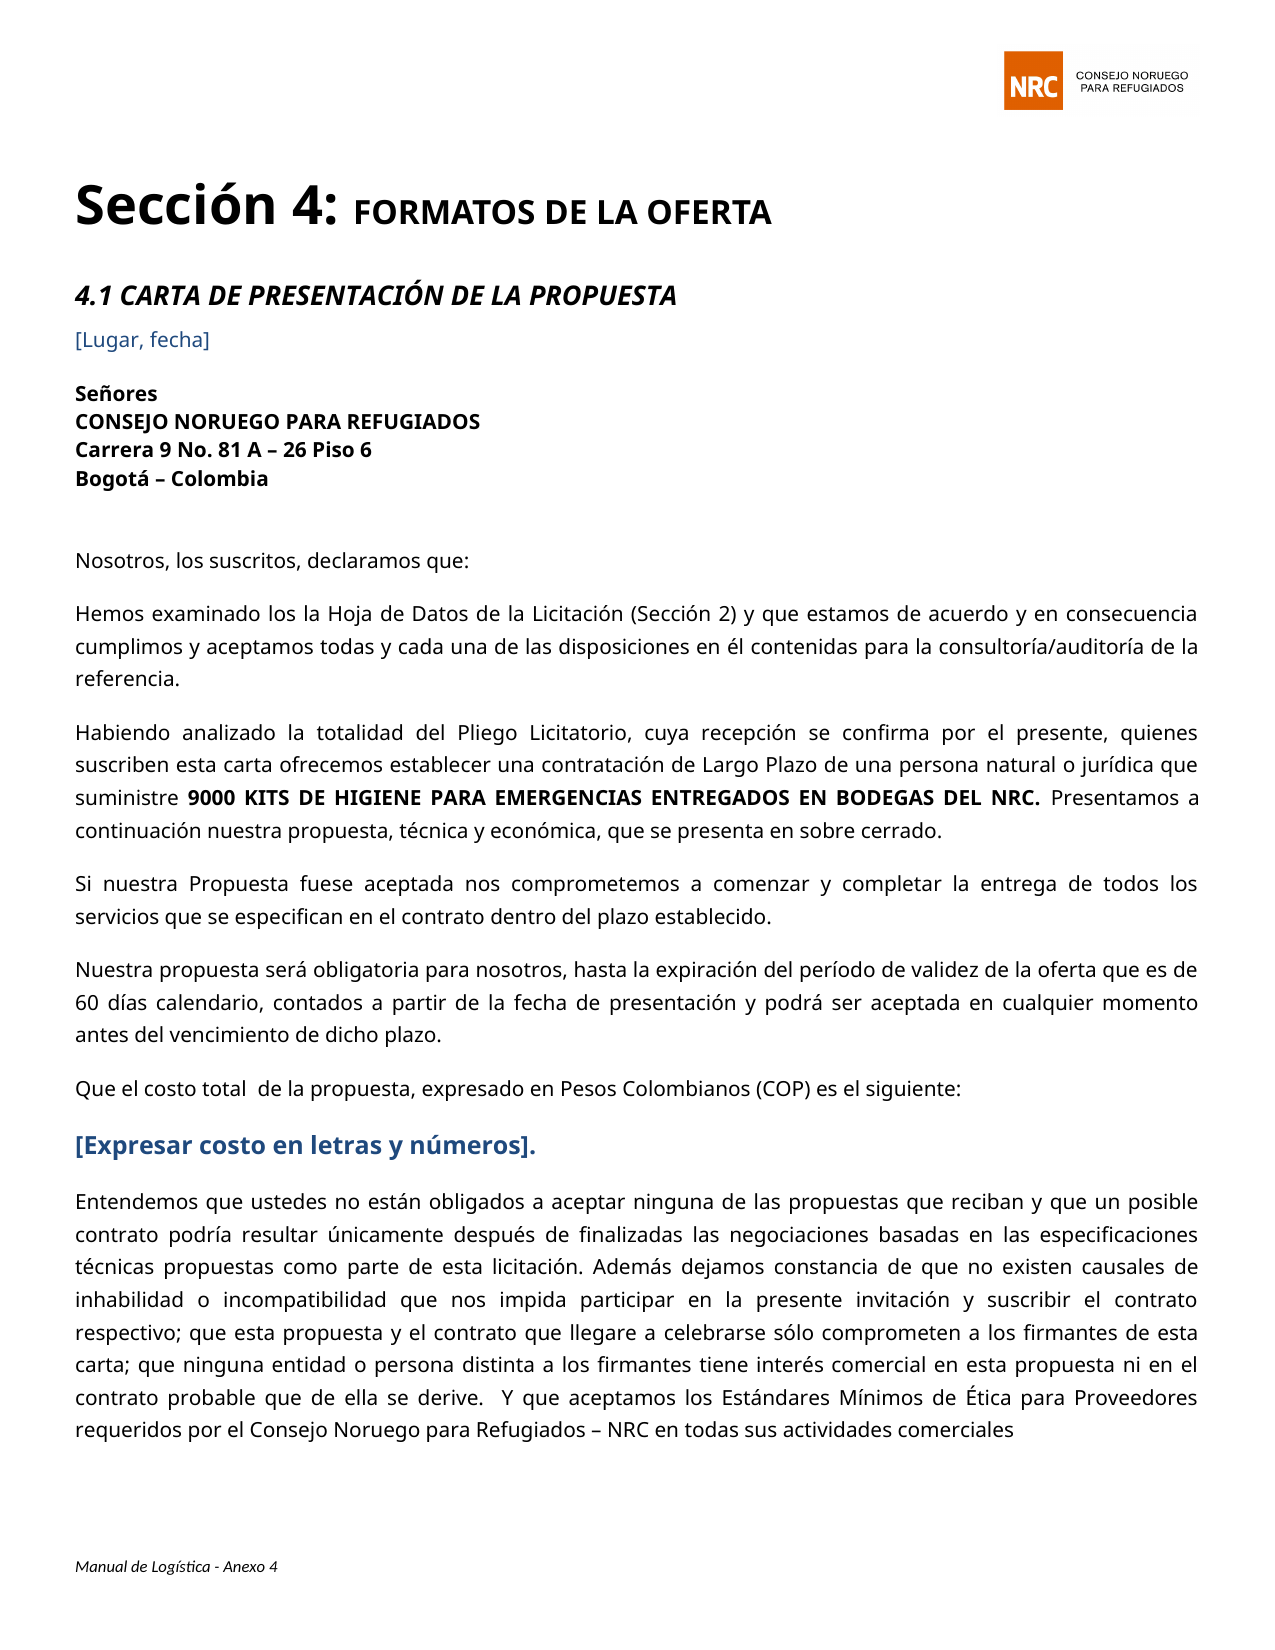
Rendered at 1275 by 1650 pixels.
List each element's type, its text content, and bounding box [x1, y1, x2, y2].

text Bogotá – Colombia [75, 464, 1200, 492]
text Hemos examinado los la Hoja de Datos de la Licitación (Sección 2) y que estamos de acuerdo y en consecuencia cumplimos y aceptamos todas y cada una de las disposiciones en él contenidas para la consultoría/auditoría de la referencia. [75, 599, 1200, 693]
text [Expresar costo en letras y números]. [75, 1127, 1200, 1161]
subtitle Sección 4: FORMATOS DE LA OFERTA [75, 167, 1200, 241]
text Si nuestra Propuesta fuese aceptada nos comprometemos a comenzar y completar la entrega de todos los servicios que se especifican en el contrato dentro del plazo establecido. [75, 869, 1200, 930]
picture [997, 44, 1200, 117]
text Nosotros, los suscritos, declaramos que: [75, 546, 1200, 574]
text [Lugar, fecha] [75, 325, 1200, 354]
text Nuestra propuesta será obligatoria para nosotros, hasta la expiración del período de validez de la oferta que es de 60 días calendario, contados a partir de la fecha de presentación y podrá ser aceptada en cualquier momento antes del vencimiento de dicho plazo. [75, 955, 1200, 1049]
text Carrera 9 No. 81 A – 26 Piso 6 [75, 436, 1200, 464]
text CONSEJO NORUEGO PARA REFUGIADOS [75, 407, 1200, 436]
text Que el costo total de la propuesta, expresado en Pesos Colombianos (COP) es el siguiente: [75, 1074, 1200, 1102]
text Señores [75, 379, 1200, 407]
text Entendemos que ustedes no están obligados a aceptar ninguna de las propuestas que reciban y que un posible contrato podría resultar únicamente después de finalizadas las negociaciones basadas en las especificaciones técnicas propuestas como parte de esta licitación. Además dejamos constancia de que no existen causales de inhabilidad o incompatibilidad que nos impida participar en la presente invitación y suscribir el contrato respectivo; que esta propuesta y el contrato que llegare a celebrarse sólo comprometen a los firmantes de esta carta; que ninguna entidad o persona distinta a los firmantes tiene interés comercial en esta propuesta ni en el contrato probable que de ella se derive. Y que aceptamos los Estándares Mínimos de Ética para Proveedores requeridos por el Consejo Noruego para Refugiados – NRC en todas sus actividades comerciales [75, 1187, 1200, 1444]
text Habiendo analizado la totalidad del Pliego Licitatorio, cuya recepción se confirma por el presente, quienes suscriben esta carta ofrecemos establecer una contratación de Largo Plazo de una persona natural o jurídica que suministre 9000 KITS DE HIGIENE PARA EMERGENCIAS ENTREGADOS EN BODEGAS DEL NRC. Presentamos a continuación nuestra propuesta, técnica y económica, que se presenta en sobre cerrado. [75, 718, 1200, 844]
subtitle 4.1 CARTA DE PRESENTACIÓN DE LA PROPUESTA [75, 277, 1200, 313]
